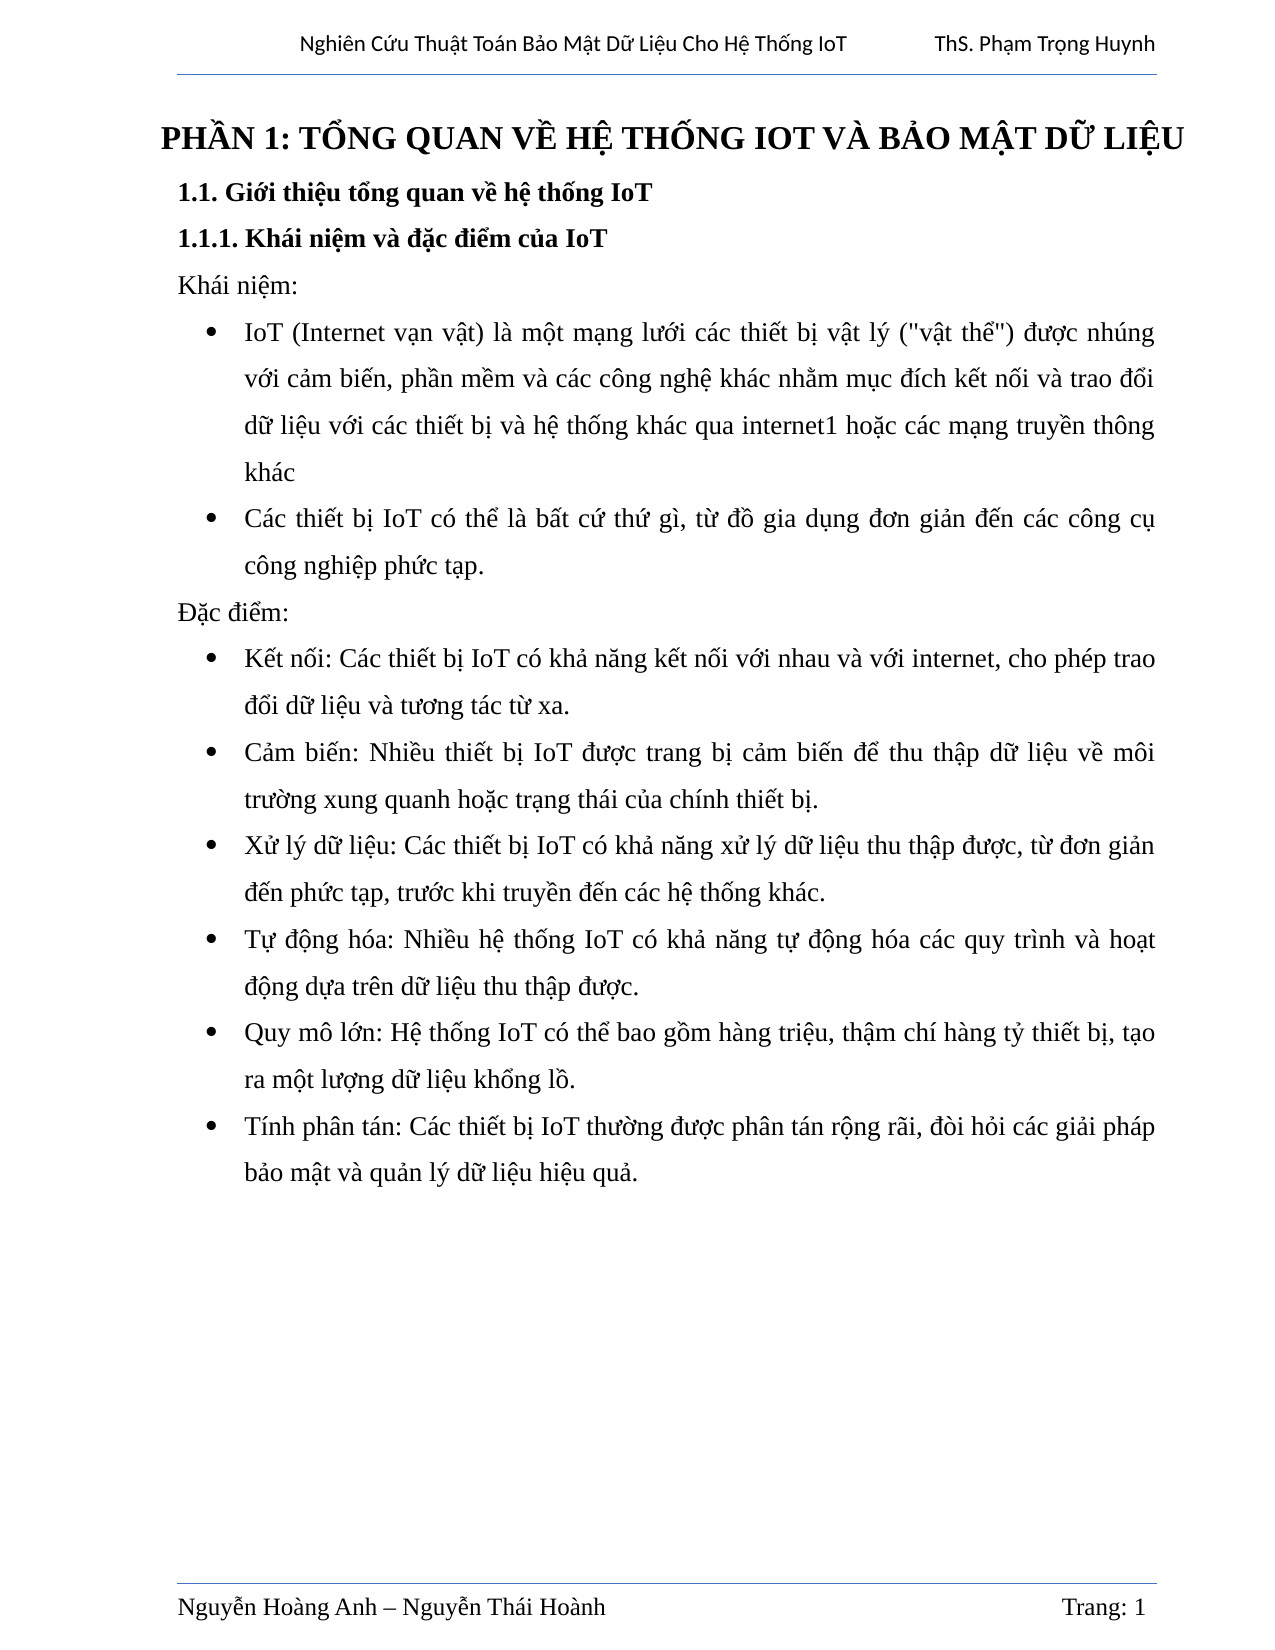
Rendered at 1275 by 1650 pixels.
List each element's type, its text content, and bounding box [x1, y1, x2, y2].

list Cảm biến: Nhiều thiết bị IoT được trang bị cảm biến để thu thập dữ liệu về môi trường xung quanh hoặc trạng thái của chính thiết bị. [207, 736, 1157, 814]
list Quy mô lớn: Hệ thống IoT có thể bao gồm hàng triệu, thậm chí hàng tỷ thiết bị, tạo ra một lượng dữ liệu khổng lồ. [207, 1016, 1157, 1094]
list Các thiết bị IoT có thể là bất cứ thứ gì, từ đồ gia dụng đơn giản đến các công cụ công nghiệp phức tạp. [207, 502, 1157, 580]
subtitle 1.1. Giới thiệu tổng quan về hệ thống IoT [177, 176, 1157, 207]
list Tính phân tán: Các thiết bị IoT thường được phân tán rộng rãi, đòi hỏi các giải pháp bảo mật và quản lý dữ liệu hiệu quả. [207, 1110, 1157, 1188]
list Tự động hóa: Nhiều hệ thống IoT có khả năng tự động hóa các quy trình và hoạt động dựa trên dữ liệu thu thập được. [207, 923, 1157, 1001]
list Kết nối: Các thiết bị IoT có khả năng kết nối với nhau và với internet, cho phép trao đổi dữ liệu và tương tác từ xa. [207, 642, 1157, 720]
text Khái niệm: [177, 269, 1157, 300]
subtitle 1.1.1. Khái niệm và đặc điểm của IoT [177, 222, 1157, 253]
subtitle PHẦN 1: TỔNG QUAN VỀ HỆ THỐNG IOT VÀ BẢO MẬT DỮ LIỆU [159, 118, 1186, 156]
text Đặc điểm: [177, 596, 1157, 627]
list IoT (Internet vạn vật) là một mạng lưới các thiết bị vật lý ("vật thể") được nhúng với cảm biến, phần mềm và các công nghệ khác nhằm mục đích kết nối và trao đổi dữ liệu với các thiết bị và hệ thống khác qua internet1 hoặc các mạng truyền thông khác [207, 316, 1157, 487]
list Xử lý dữ liệu: Các thiết bị IoT có khả năng xử lý dữ liệu thu thập được, từ đơn giản đến phức tạp, trước khi truyền đến các hệ thống khác. [207, 829, 1157, 907]
